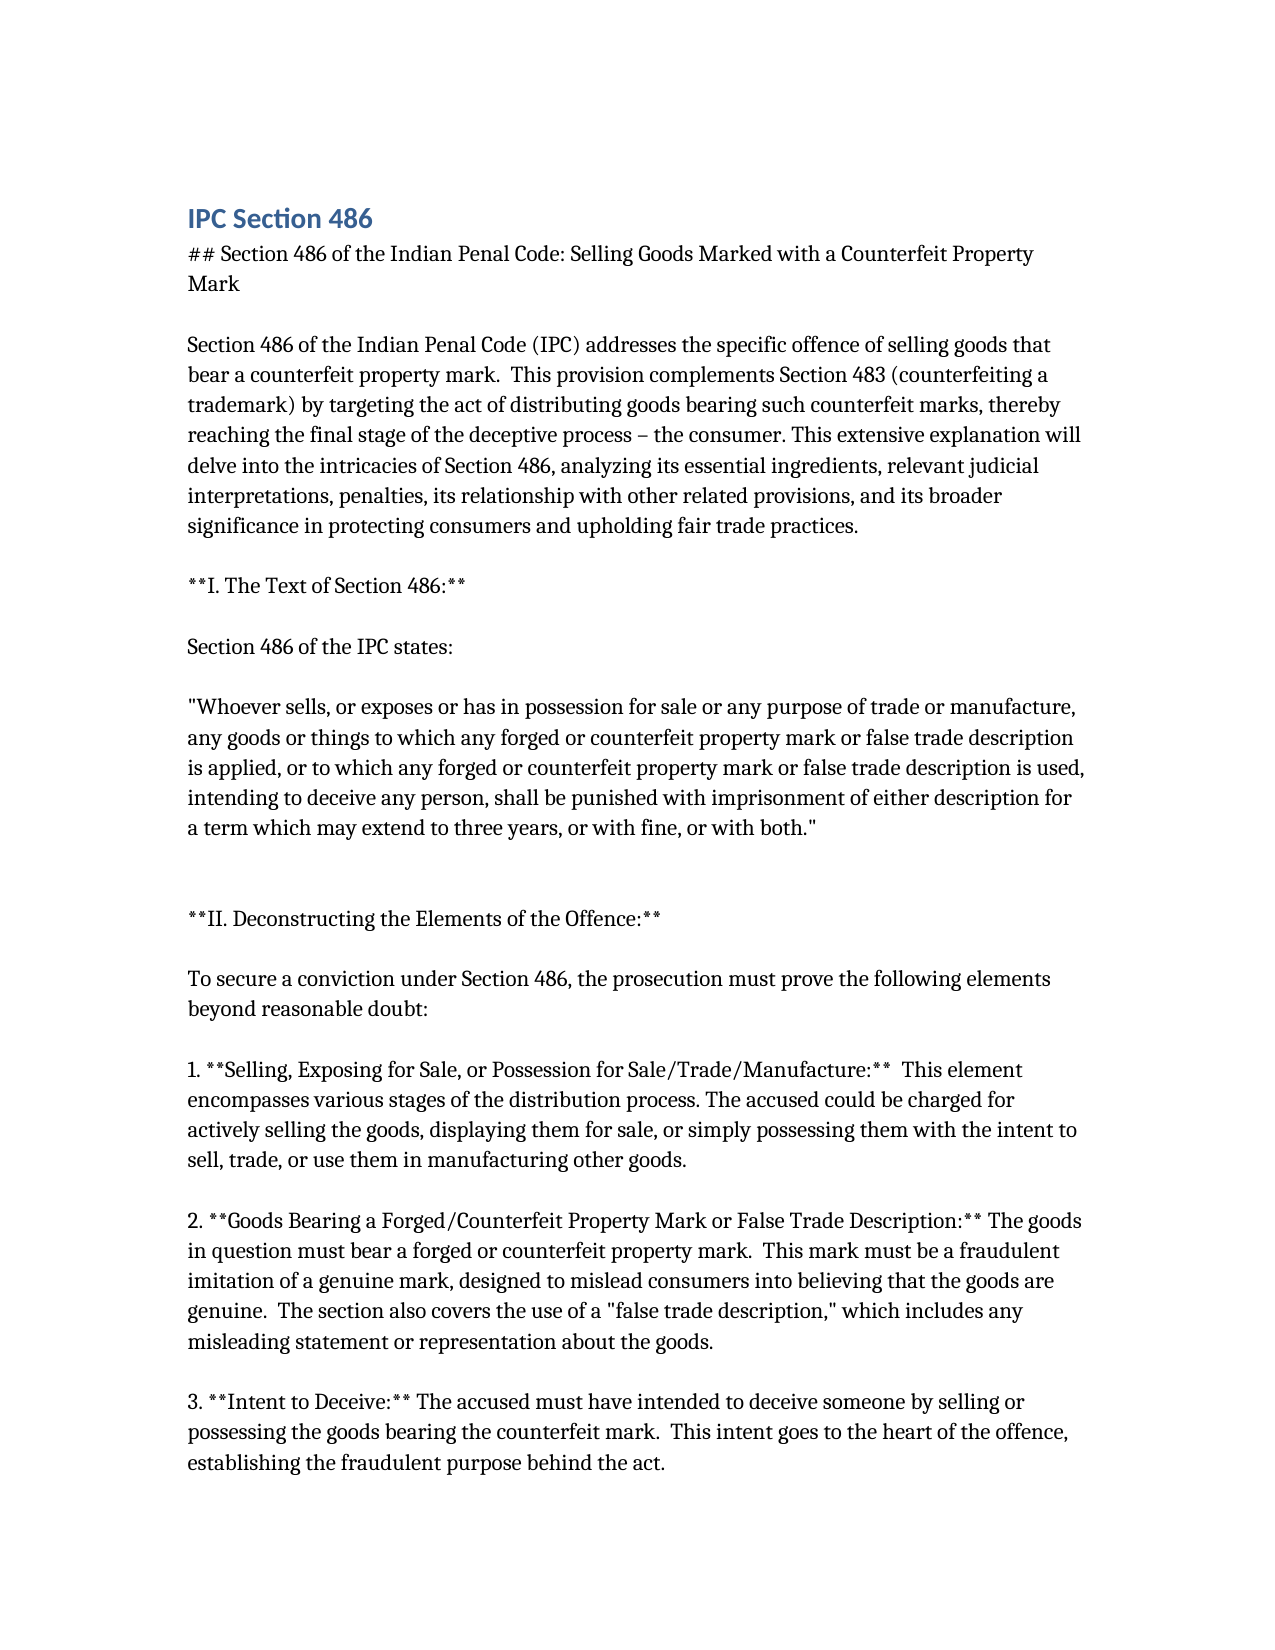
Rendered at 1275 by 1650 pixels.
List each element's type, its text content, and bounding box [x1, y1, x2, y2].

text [187, 241, 1087, 1476]
subtitle IPC Section 486 [187, 200, 1087, 236]
